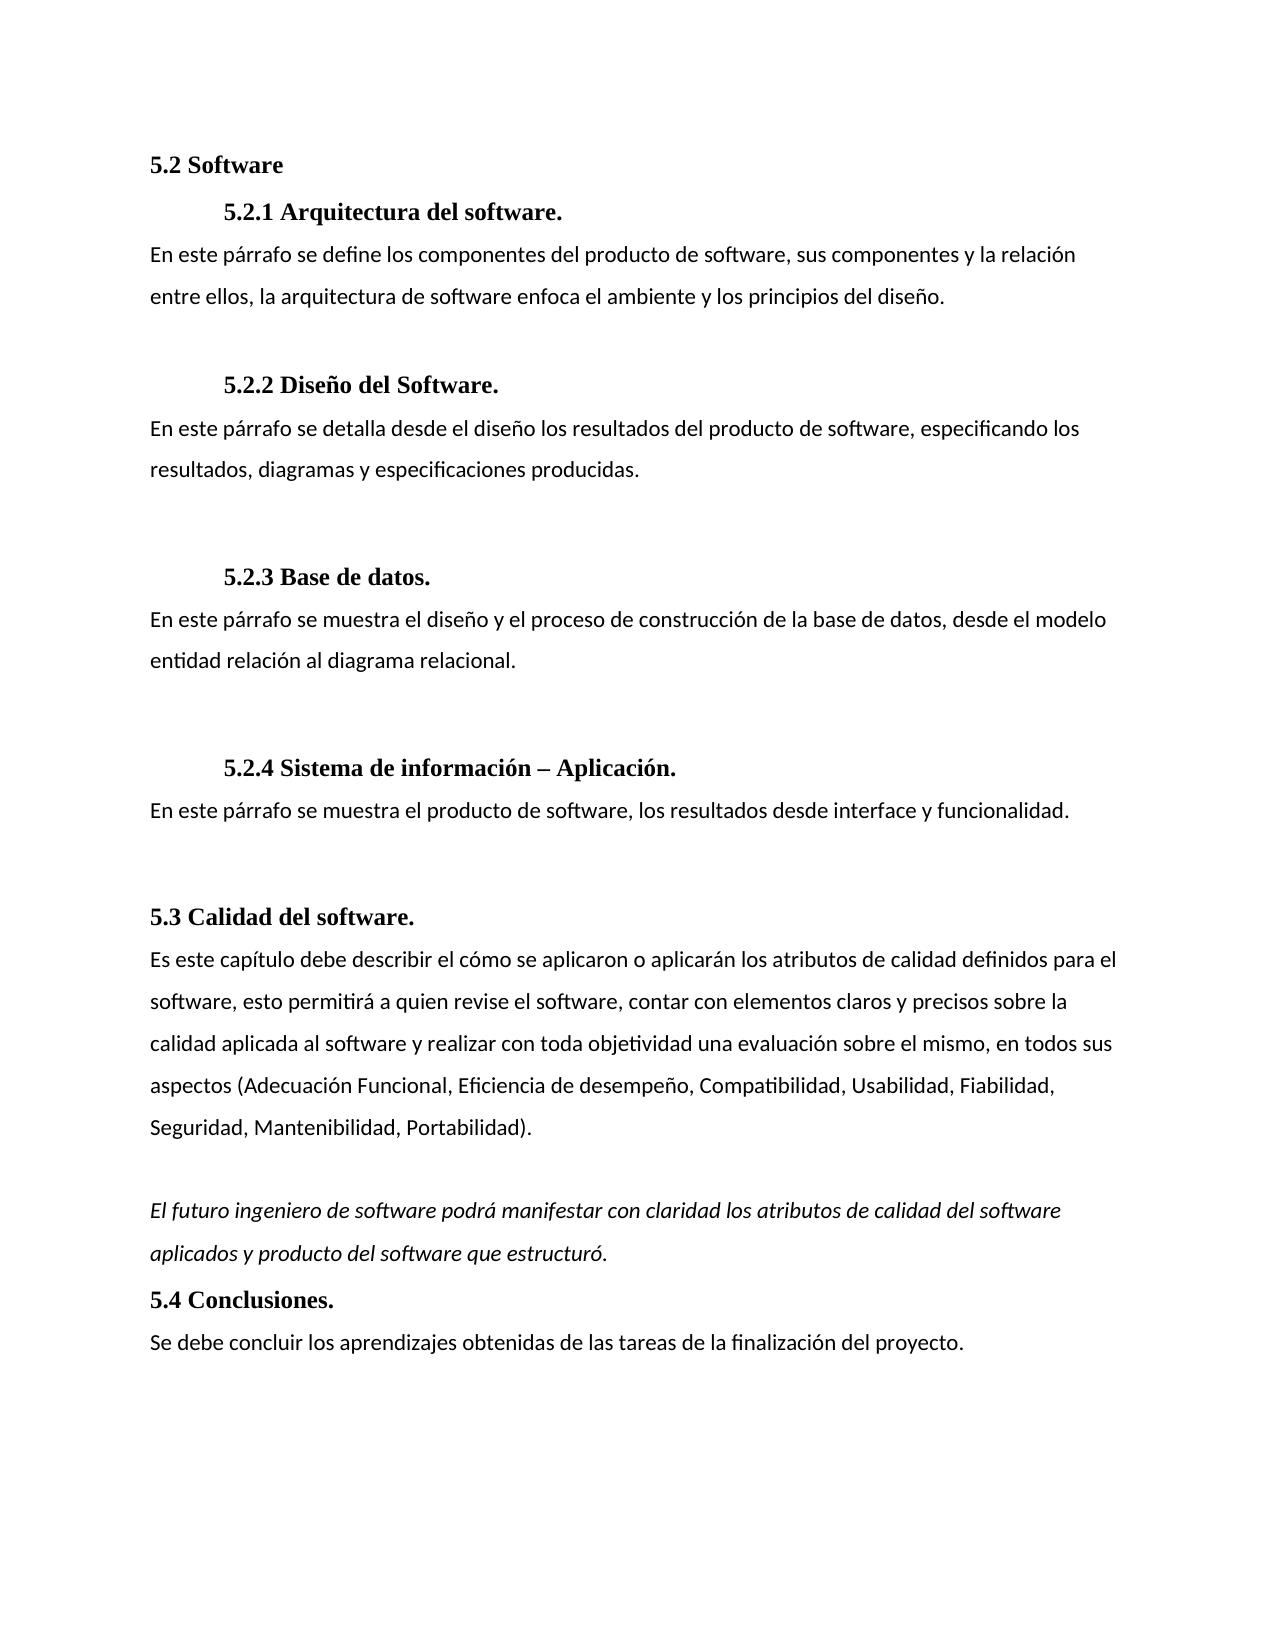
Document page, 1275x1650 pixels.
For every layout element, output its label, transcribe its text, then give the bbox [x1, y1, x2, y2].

subtitle 5.3 Calidad del software. [150, 902, 1125, 930]
subtitle 5.2.1 Arquitectura del software. [224, 197, 1125, 226]
text El futuro ingeniero de software podrá manifestar con claridad los atributos de calidad del software aplicados y producto del software que estructuró. [150, 1197, 1125, 1267]
text Es este capítulo debe describir el cómo se aplicaron o aplicarán los atributos de calidad definidos para el software, esto permitirá a quien revise el software, contar con elementos claros y precisos sobre la calidad aplicada al software y realizar con toda objetividad una evaluación sobre el mismo, en todos sus aspectos (Adecuación Funcional, Eficiencia de desempeño, Compatibilidad, Usabilidad, Fiabilidad, Seguridad, Mantenibilidad, Portabilidad). [150, 945, 1125, 1141]
text En este párrafo se detalla desde el diseño los resultados del producto de software, especificando los resultados, diagramas y especificaciones producidas. [150, 414, 1125, 484]
text En este párrafo se muestra el diseño y el proceso de construcción de la base de datos, desde el modelo entidad relación al diagrama relacional. [150, 605, 1125, 675]
subtitle 5.2 Software [150, 150, 1125, 179]
text Se debe concluir los aprendizajes obtenidas de las tareas de la finalización del proyecto. [150, 1328, 1125, 1356]
text En este párrafo se define los componentes del producto de software, sus componentes y la relación entre ellos, la arquitectura de software enfoca el ambiente y los principios del diseño. [150, 240, 1125, 310]
subtitle 5.2.2 Diseño del Software. [224, 371, 1125, 399]
subtitle 5.4 Conclusiones. [150, 1285, 1125, 1313]
subtitle 5.2.4 Sistema de información – Aplicación. [224, 753, 1125, 781]
text En este párrafo se muestra el producto de software, los resultados desde interface y funcionalidad. [150, 796, 1125, 824]
subtitle 5.2.3 Base de datos. [224, 562, 1125, 590]
